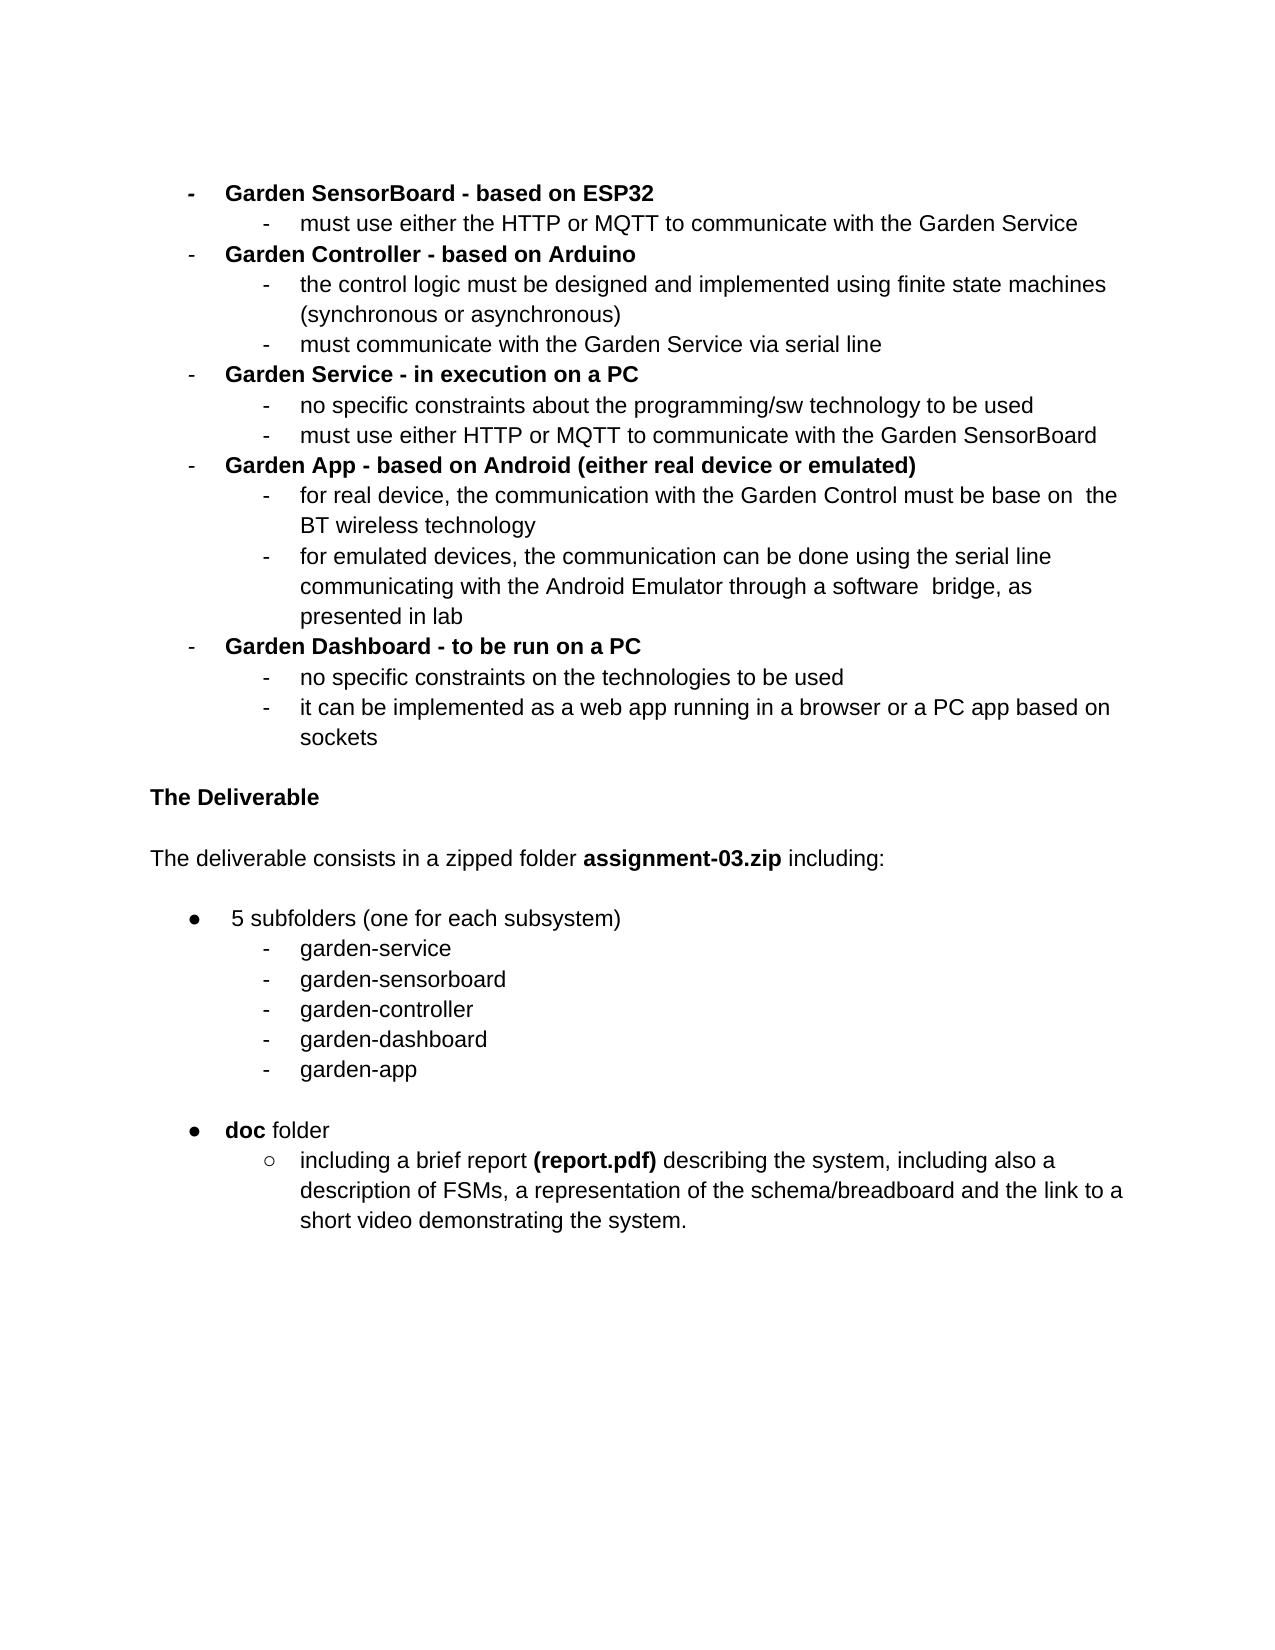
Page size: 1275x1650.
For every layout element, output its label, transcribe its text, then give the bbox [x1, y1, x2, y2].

list garden-service [262, 935, 1125, 962]
text The Deliverable [150, 784, 1125, 811]
list garden-dashboard [262, 1026, 1125, 1052]
list Garden App - based on Android (either real device or emulated) [187, 452, 1125, 478]
list for real device, the communication with the Garden Control must be base on the BT wireless technology [262, 482, 1125, 539]
list must use either the HTTP or MQTT to communicate with the Garden Service [262, 210, 1125, 237]
list including a brief report (report.pdf) describing the system, including also a description of FSMs, a representation of the schema/breadboard and the link to a short video demonstrating the system. [262, 1147, 1125, 1234]
list Garden Service - in execution on a PC [187, 361, 1125, 388]
list the control logic must be designed and implemented using finite state machines (synchronous or asynchronous) [262, 271, 1125, 327]
text The deliverable consists in a zipped folder assignment-03.zip including: [150, 845, 1125, 871]
list Garden SensorBoard - based on ESP32 [187, 180, 1125, 207]
list doc folder [187, 1117, 1125, 1143]
list no specific constraints on the technologies to be used [262, 663, 1125, 690]
list Garden Dashboard - to be run on a PC [187, 633, 1125, 660]
list Garden Controller - based on Arduino [187, 241, 1125, 267]
list garden-sensorboard [262, 966, 1125, 992]
list must communicate with the Garden Service via serial line [262, 331, 1125, 358]
list no specific constraints about the programming/sw technology to be used [262, 392, 1125, 418]
list for emulated devices, the communication can be done using the serial line communicating with the Android Emulator through a software bridge, as presented in lab [262, 543, 1125, 629]
list 5 subfolders (one for each subsystem) [187, 905, 1125, 932]
list it can be implemented as a web app running in a browser or a PC app based on sockets [262, 694, 1125, 750]
list must use either HTTP or MQTT to communicate with the Garden SensorBoard [262, 422, 1125, 448]
list garden-controller [262, 996, 1125, 1022]
list garden-app [262, 1056, 1125, 1083]
